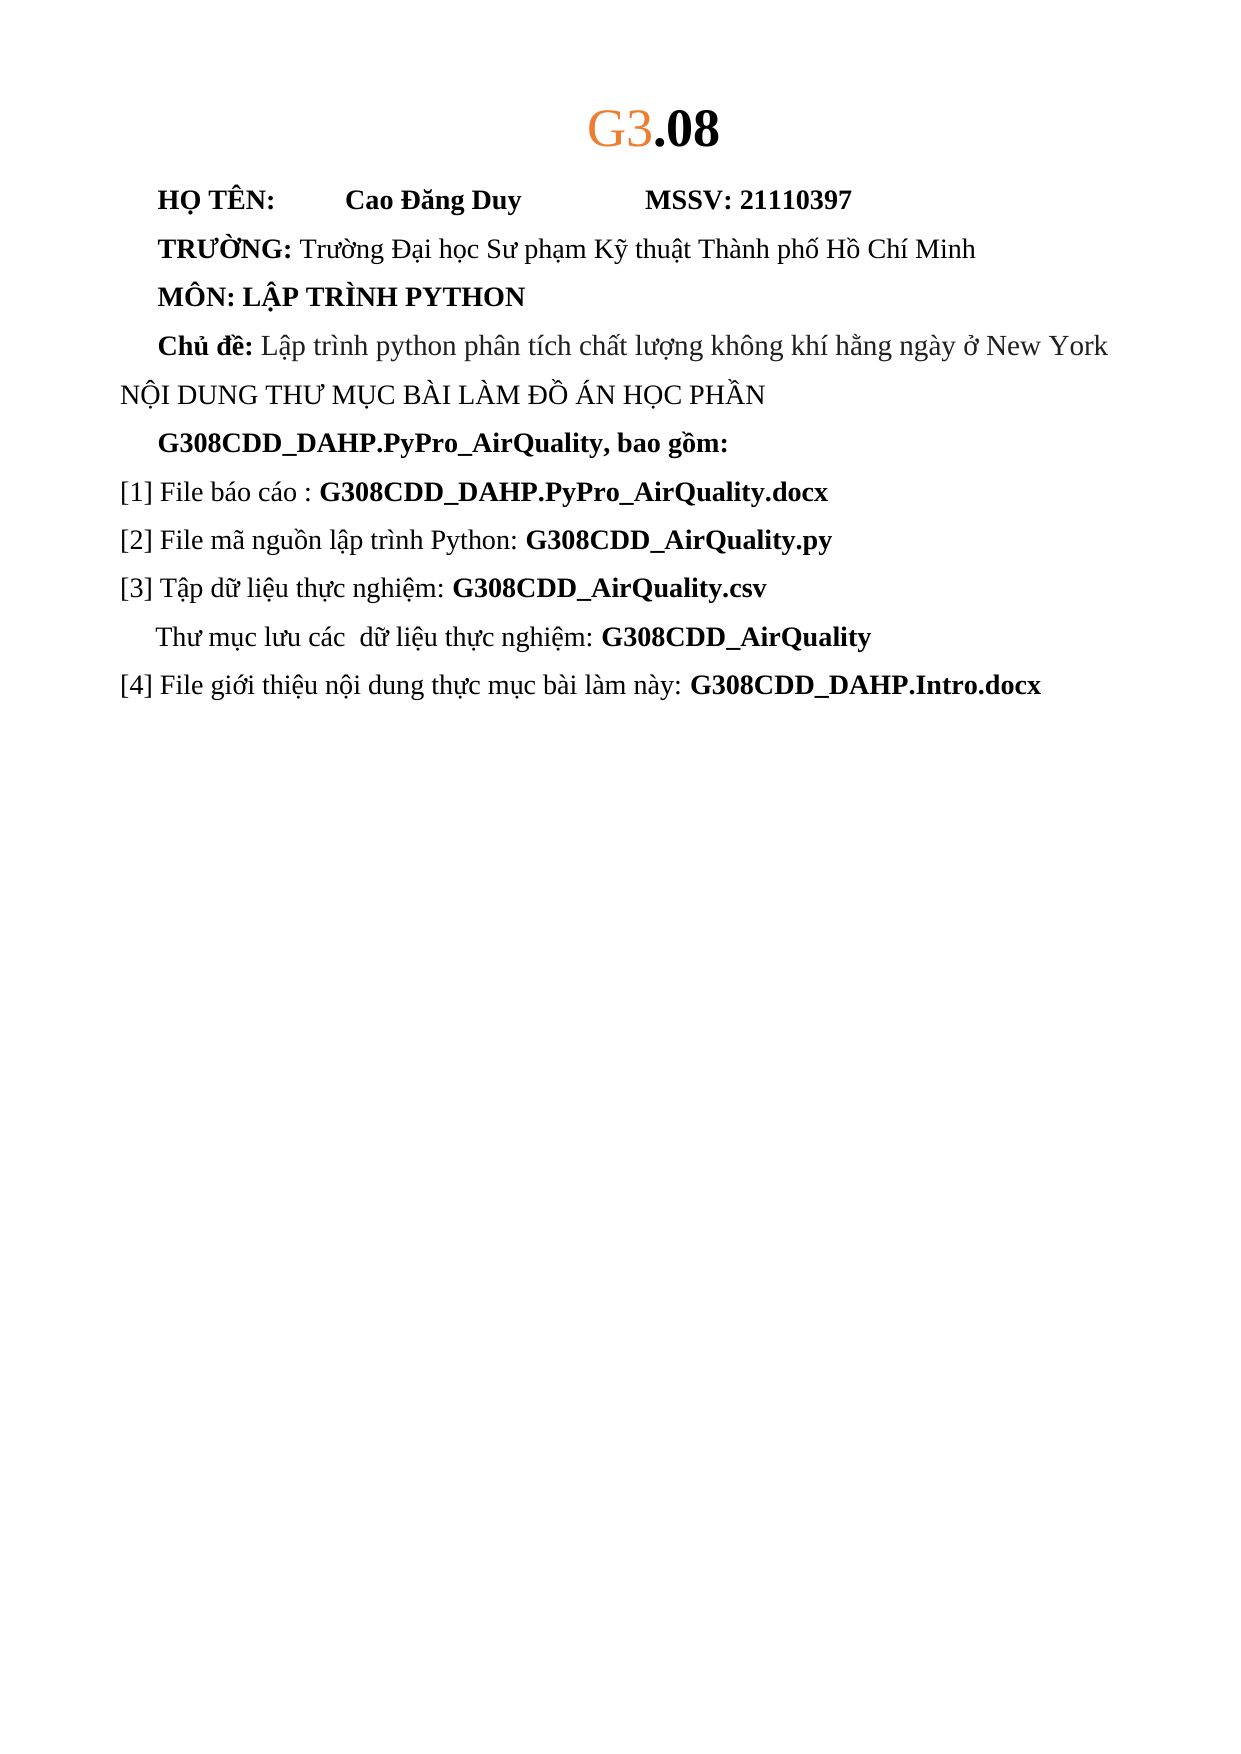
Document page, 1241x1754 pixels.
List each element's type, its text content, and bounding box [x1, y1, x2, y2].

text TRƯỜNG: Trường Đại học Sư phạm Kỹ thuật Thành phố Hồ Chí Minh [157, 232, 1150, 264]
text G3.08 [157, 96, 1150, 158]
text [3] Tập dữ liệu thực nghiệm: G308CDD_AirQuality.csv [120, 572, 1150, 604]
text HỌ TÊN: Cao Đăng Duy MSSV: 21110397 [157, 183, 1150, 216]
text MÔN: LẬP TRÌNH PYTHON [157, 280, 1150, 312]
text [1] File báo cáo : G308CDD_DAHP.PyPro_AirQuality.docx [120, 475, 1150, 507]
text [4] File giới thiệu nội dung thực mục bài làm này: G308CDD_DAHP.Intro.docx [120, 668, 1150, 701]
text G308CDD_DAHP.PyPro_AirQuality, bao gồm: [157, 427, 1150, 459]
text Thư mục lưu các dữ liệu thực nghiệm: G308CDD_AirQuality [120, 620, 1150, 652]
text Chủ đề: Lập trình python phân tích chất lượng không khí hằng ngày ở New York [157, 328, 1150, 362]
text [2] File mã nguồn lập trình Python: G308CDD_AirQuality.py [120, 523, 1150, 556]
text NỘI DUNG THƯ MỤC BÀI LÀM ĐỒ ÁN HỌC PHẦN [120, 378, 1150, 411]
